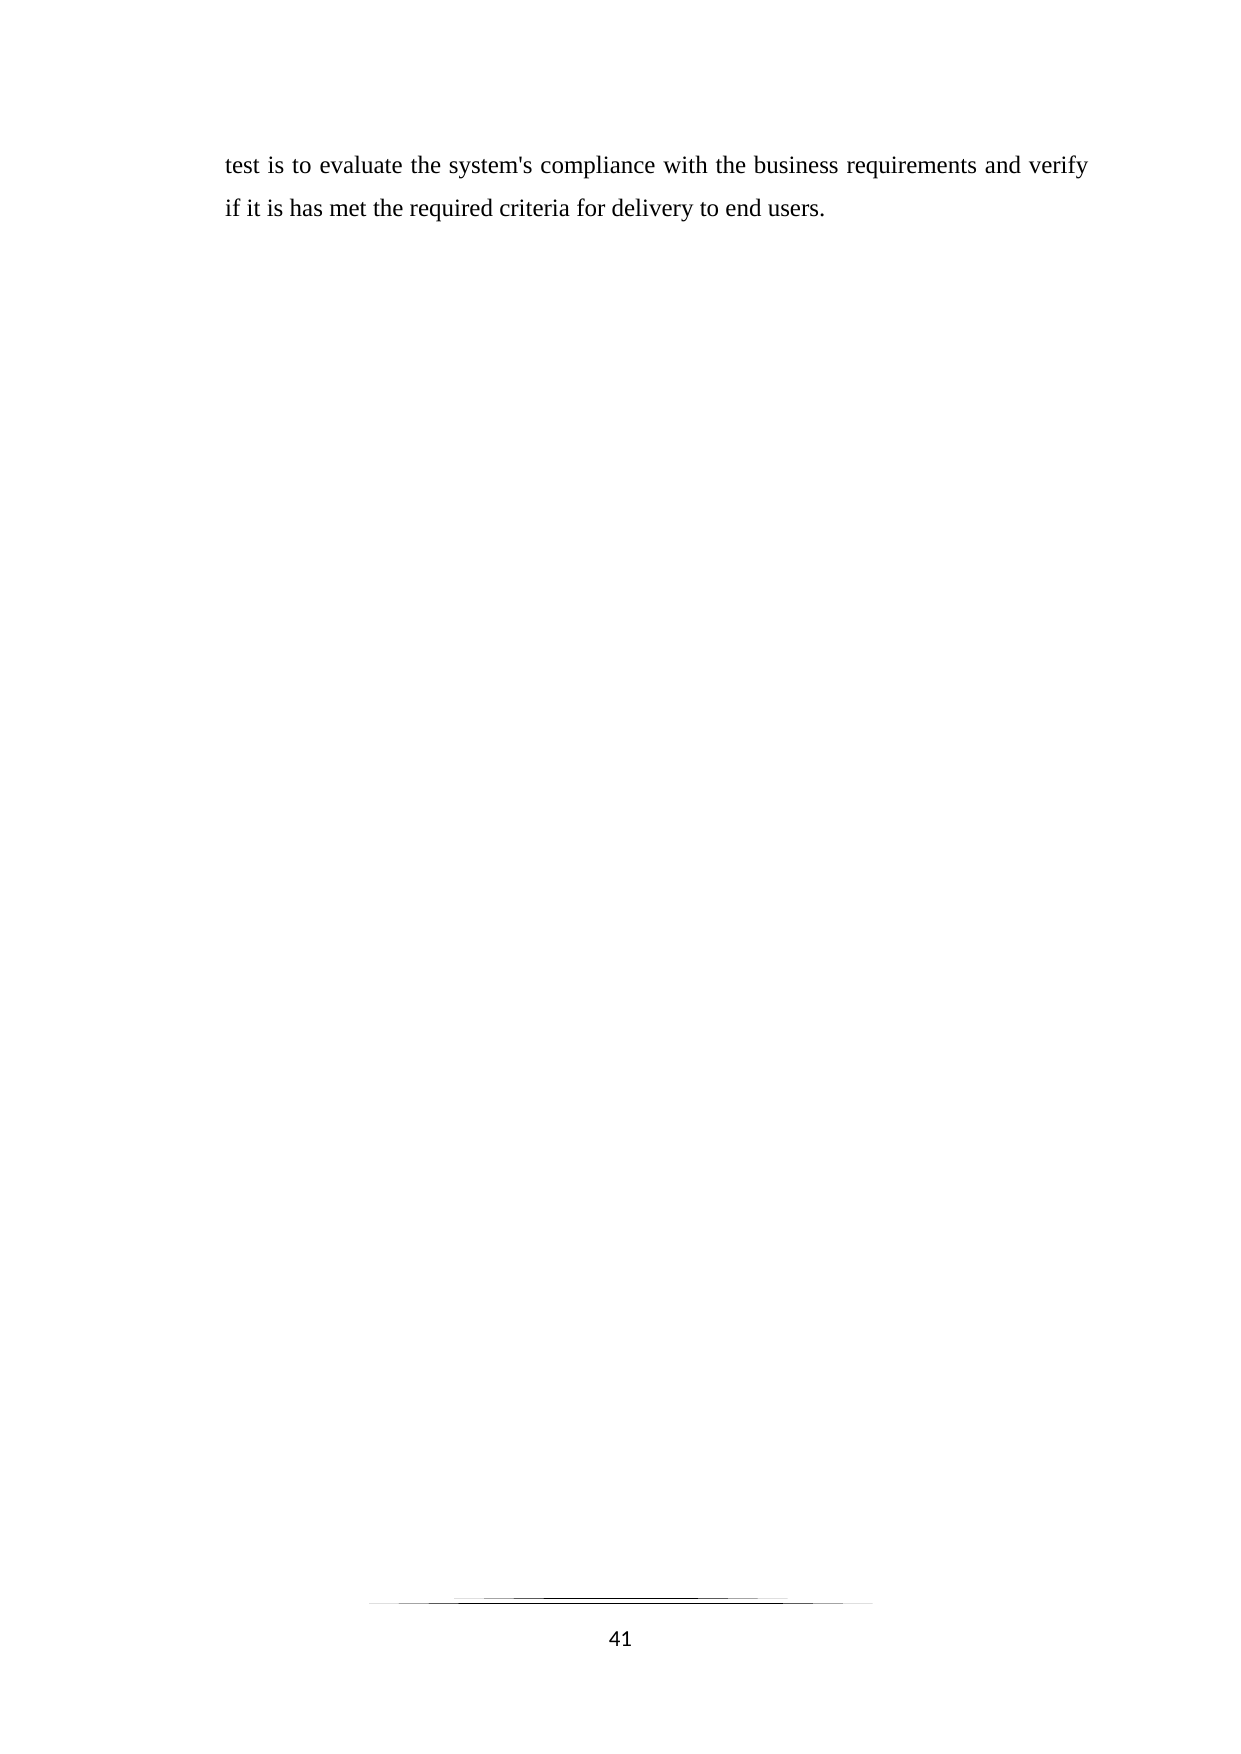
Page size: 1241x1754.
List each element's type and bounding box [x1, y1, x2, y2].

text [225, 150, 1090, 222]
